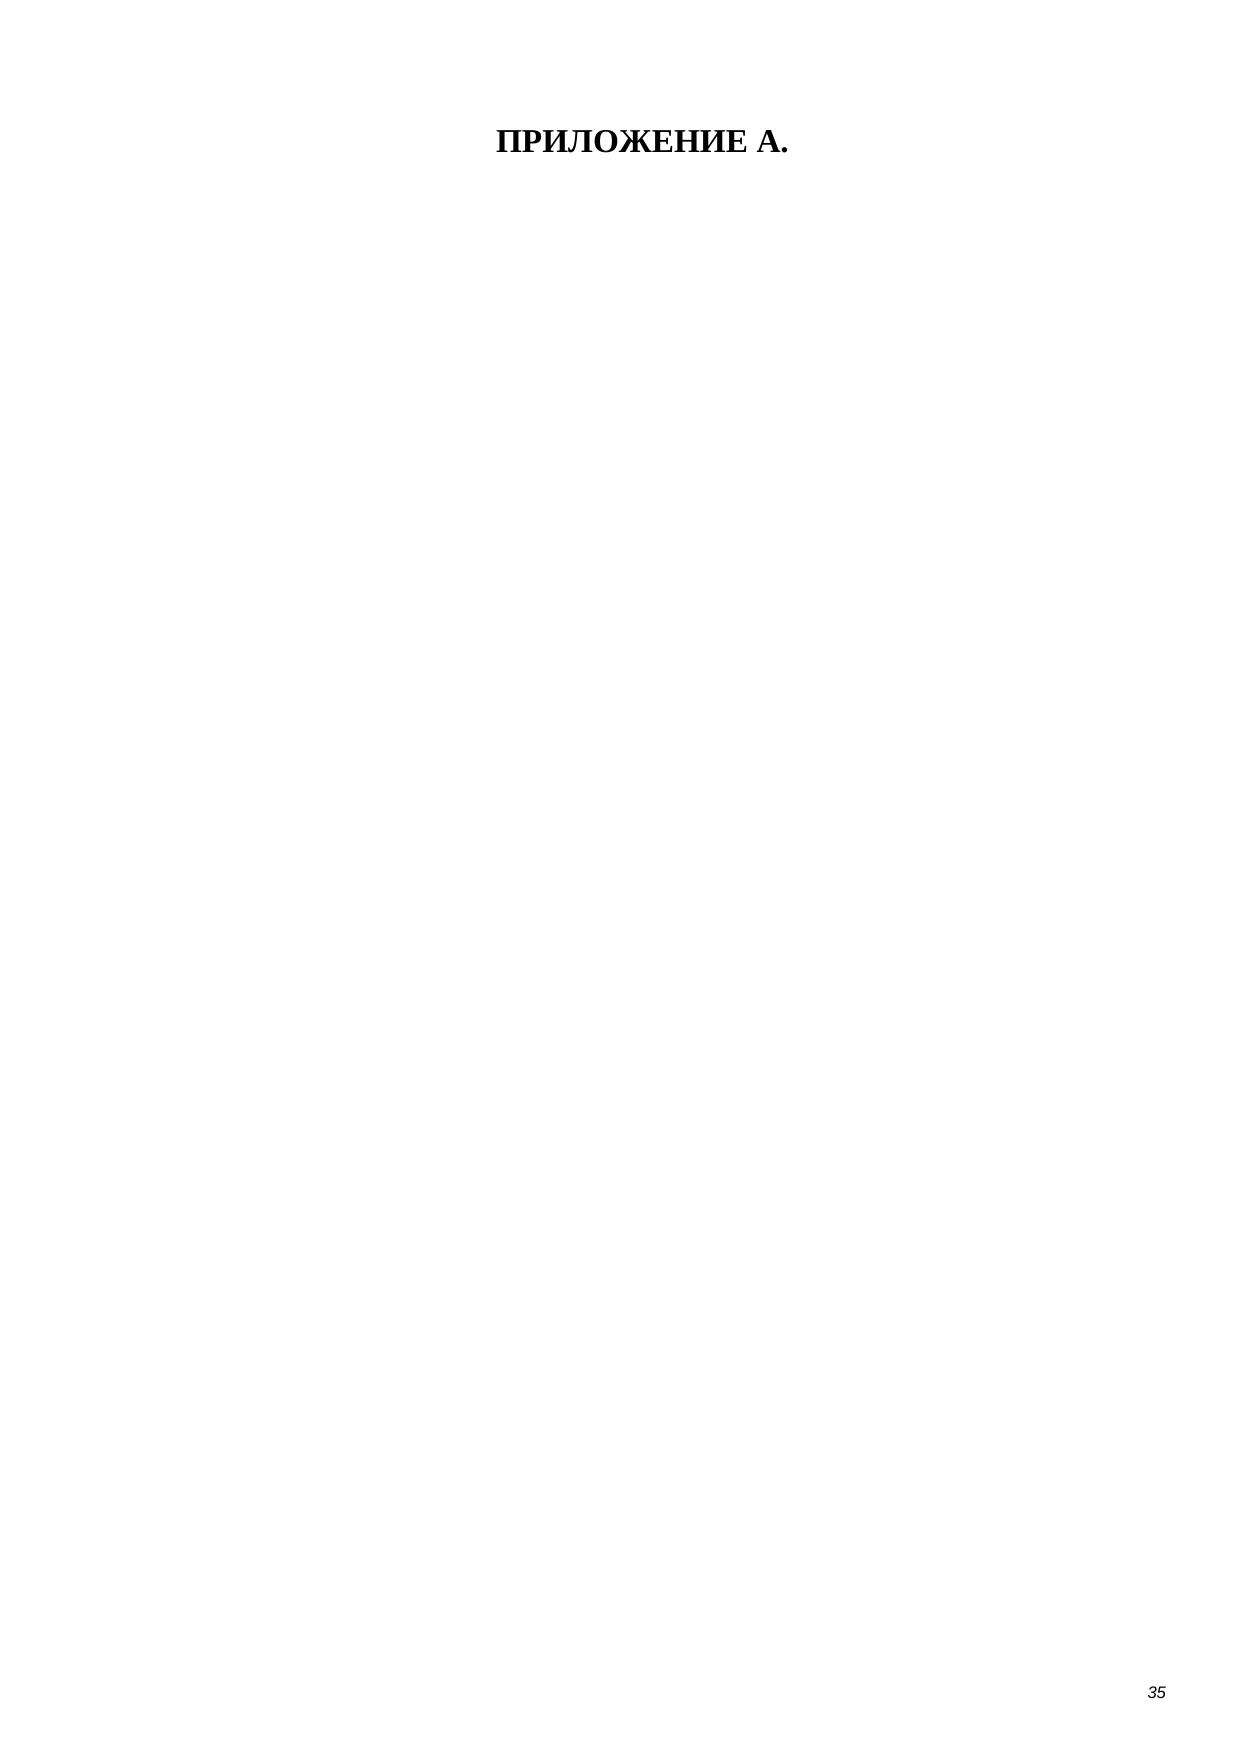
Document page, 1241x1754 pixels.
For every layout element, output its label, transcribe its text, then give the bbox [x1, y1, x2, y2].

subtitle ПРИЛОЖЕНИЕ А. [118, 121, 1166, 159]
